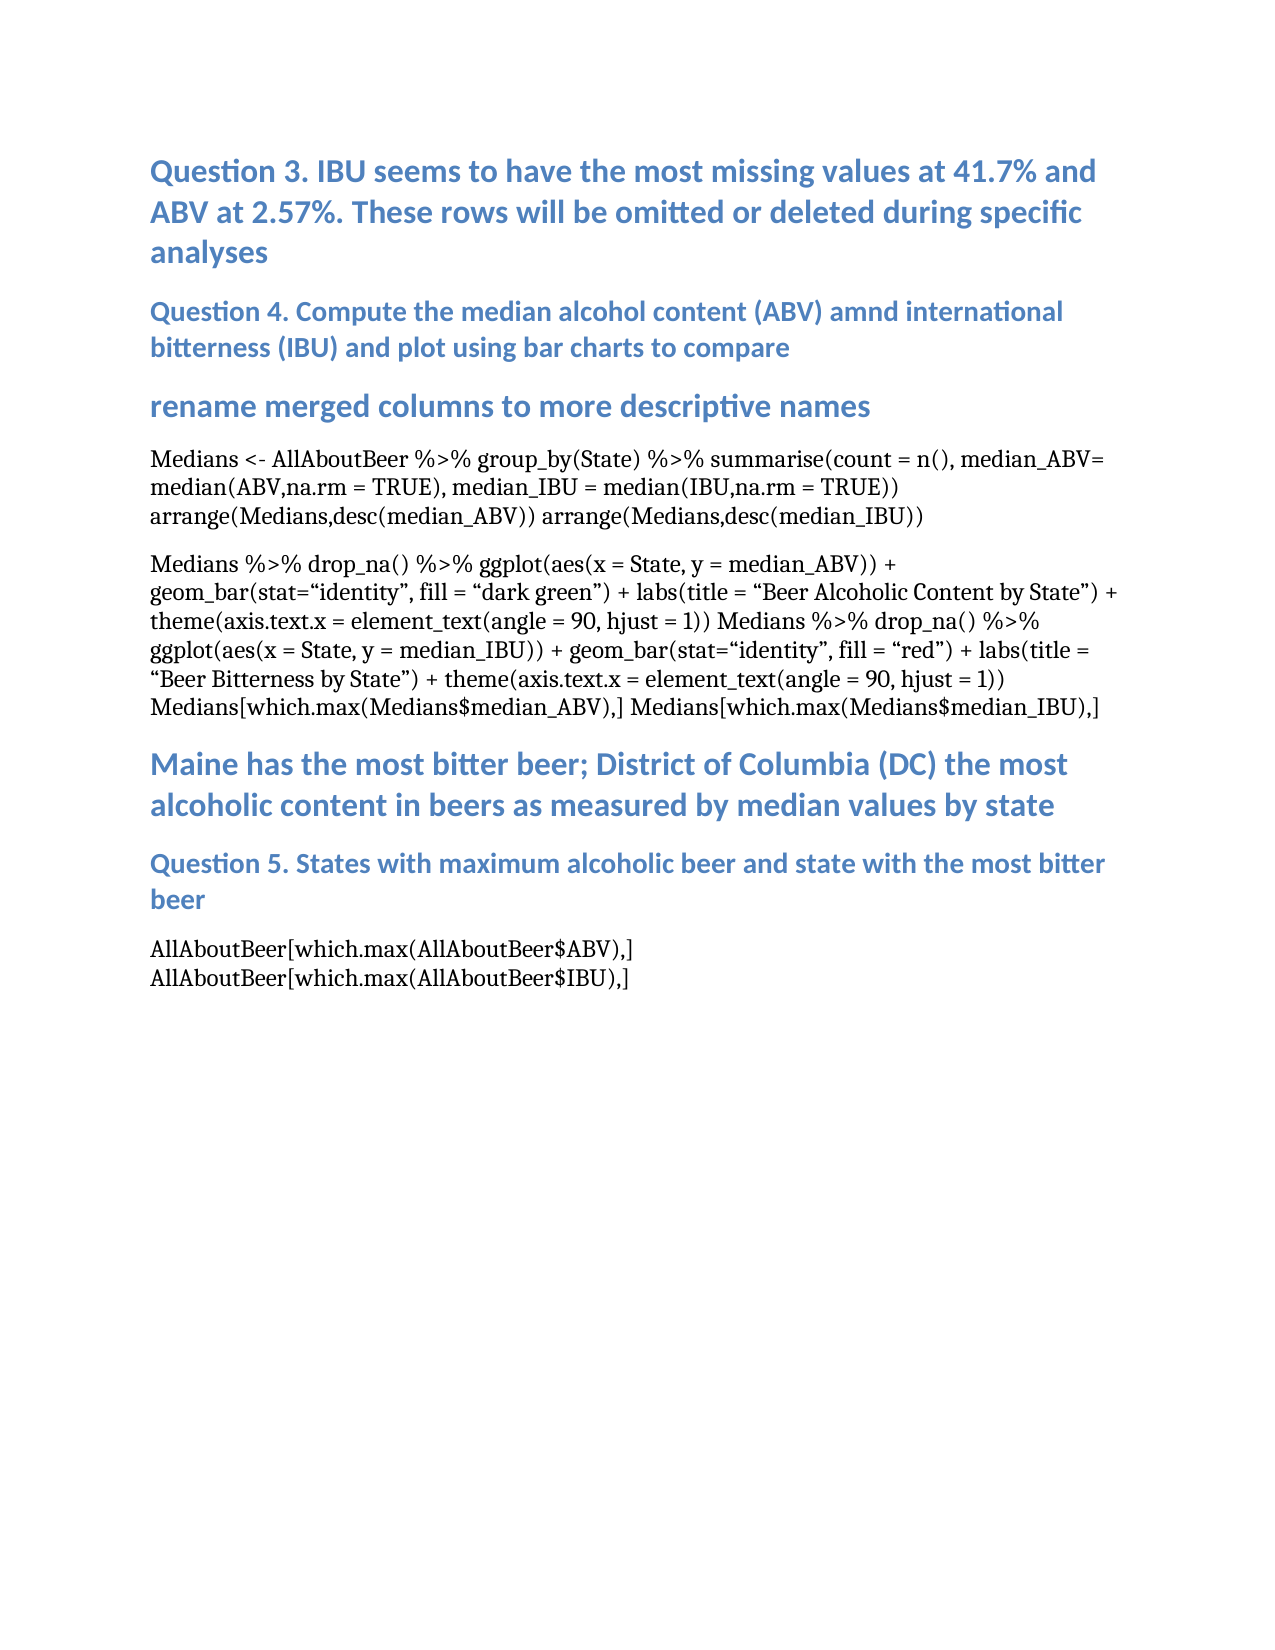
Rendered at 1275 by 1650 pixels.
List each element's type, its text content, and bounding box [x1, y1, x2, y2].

subtitle Question 3. IBU seems to have the most missing values at 41.7% and ABV at 2.57%. These rows will be omitted or deleted during specific analyses [150, 150, 1125, 272]
subtitle rename merged columns to more descriptive names [150, 385, 1125, 426]
subtitle Question 4. Compute the median alcohol content (ABV) amnd international bitterness (IBU) and plot using bar charts to compare [150, 293, 1125, 364]
text Medians %>% drop_na() %>% ggplot(aes(x = State, y = median_ABV)) + geom_bar(stat=“identity”, fill = “dark green”) + labs(title = “Beer Alcoholic Content by State”) + theme(axis.text.x = element_text(angle = 90, hjust = 1)) Medians %>% drop_na() %>% ggplot(aes(x = State, y = median_IBU)) + geom_bar(stat=“identity”, fill = “red”) + labs(title = “Beer Bitterness by State”) + theme(axis.text.x = element_text(angle = 90, hjust = 1)) Medians[which.max(Medians$median_ABV),] Medians[which.max(Medians$median_IBU),] [150, 549, 1125, 722]
subtitle Maine has the most bitter beer; District of Columbia (DC) the most alcoholic content in beers as measured by median values by state [150, 743, 1125, 824]
text Medians <- AllAboutBeer %>% group_by(State) %>% summarise(count = n(), median_ABV= median(ABV,na.rm = TRUE), median_IBU = median(IBU,na.rm = TRUE)) arrange(Medians,desc(median_ABV)) arrange(Medians,desc(median_IBU)) [150, 444, 1125, 531]
text AllAboutBeer[which.max(AllAboutBeer$ABV),] AllAboutBeer[which.max(AllAboutBeer$IBU),] [150, 935, 1125, 993]
subtitle Question 5. States with maximum alcoholic beer and state with the most bitter beer [150, 845, 1125, 916]
